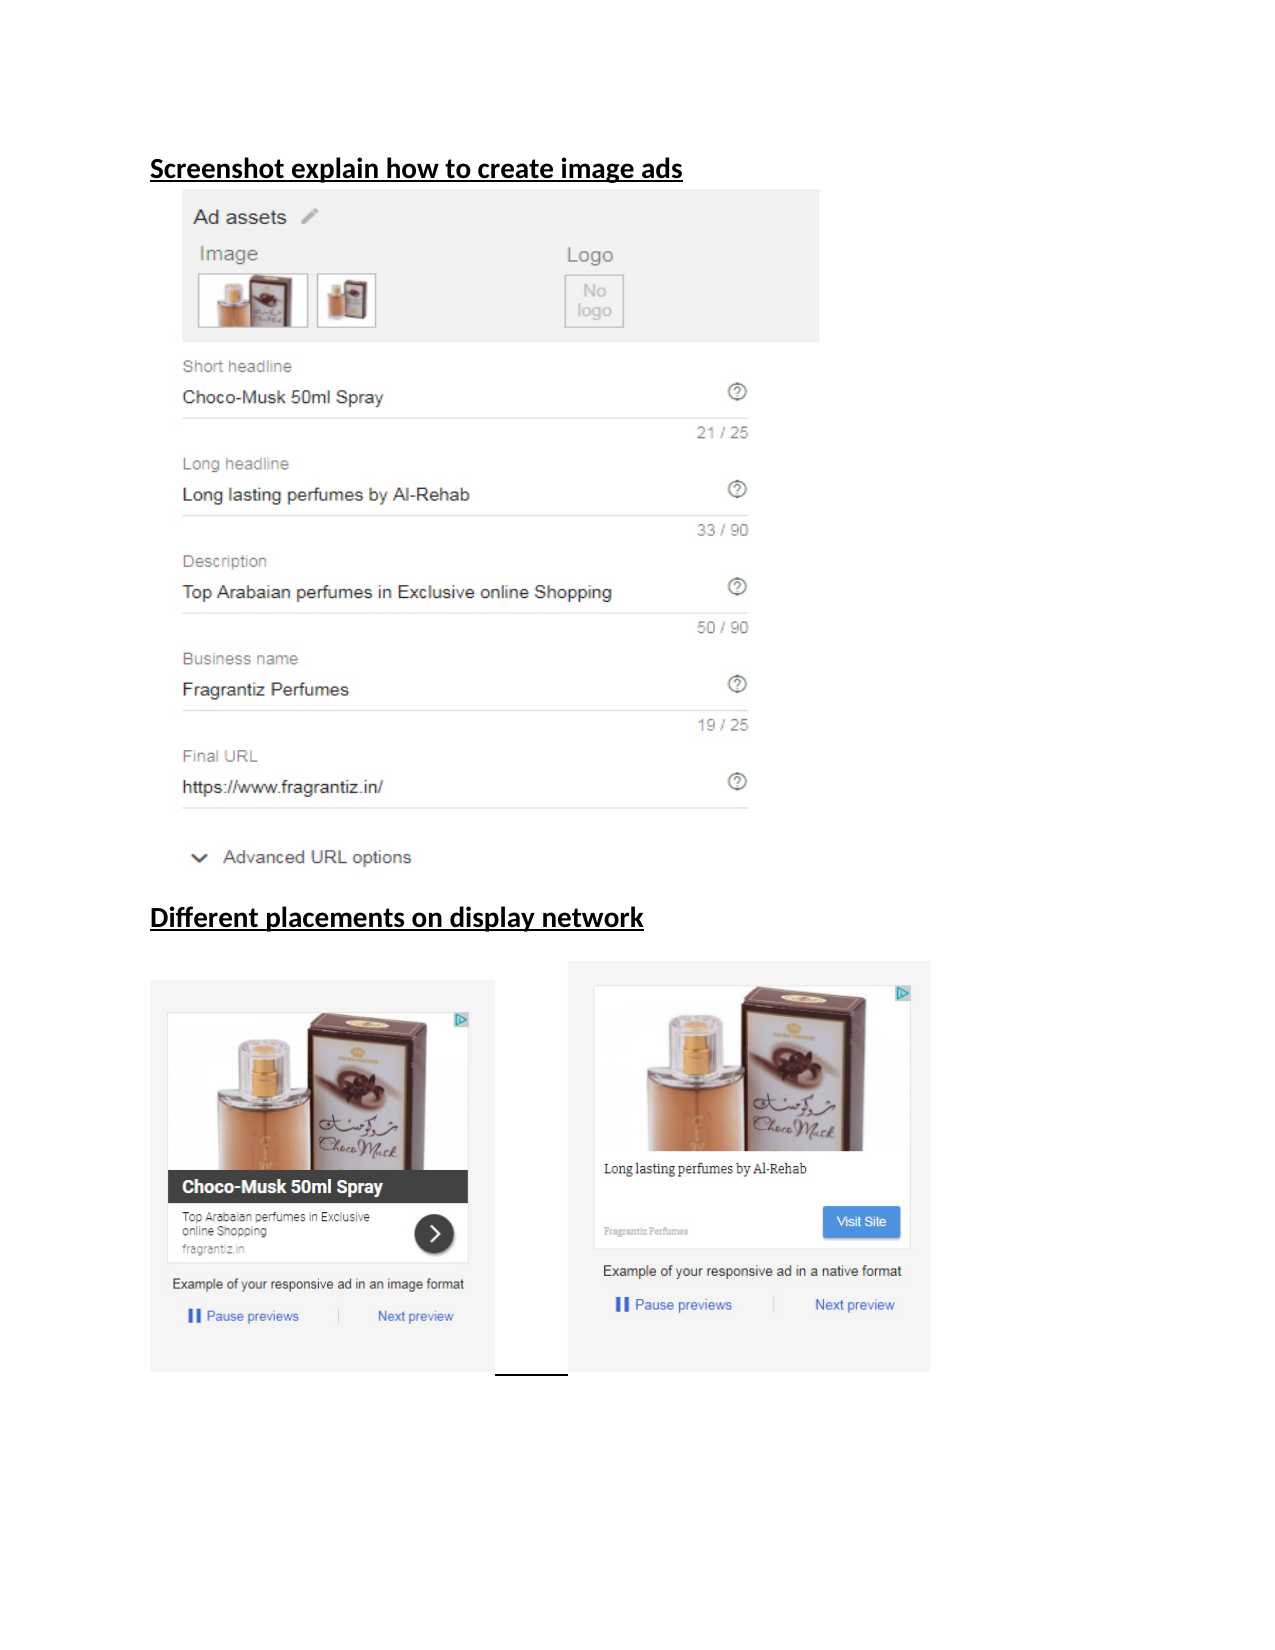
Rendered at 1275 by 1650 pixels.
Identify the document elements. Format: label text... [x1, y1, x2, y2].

text Different placements on display network [150, 899, 1125, 935]
picture [150, 980, 496, 1372]
picture [150, 189, 821, 875]
picture [567, 961, 931, 1372]
